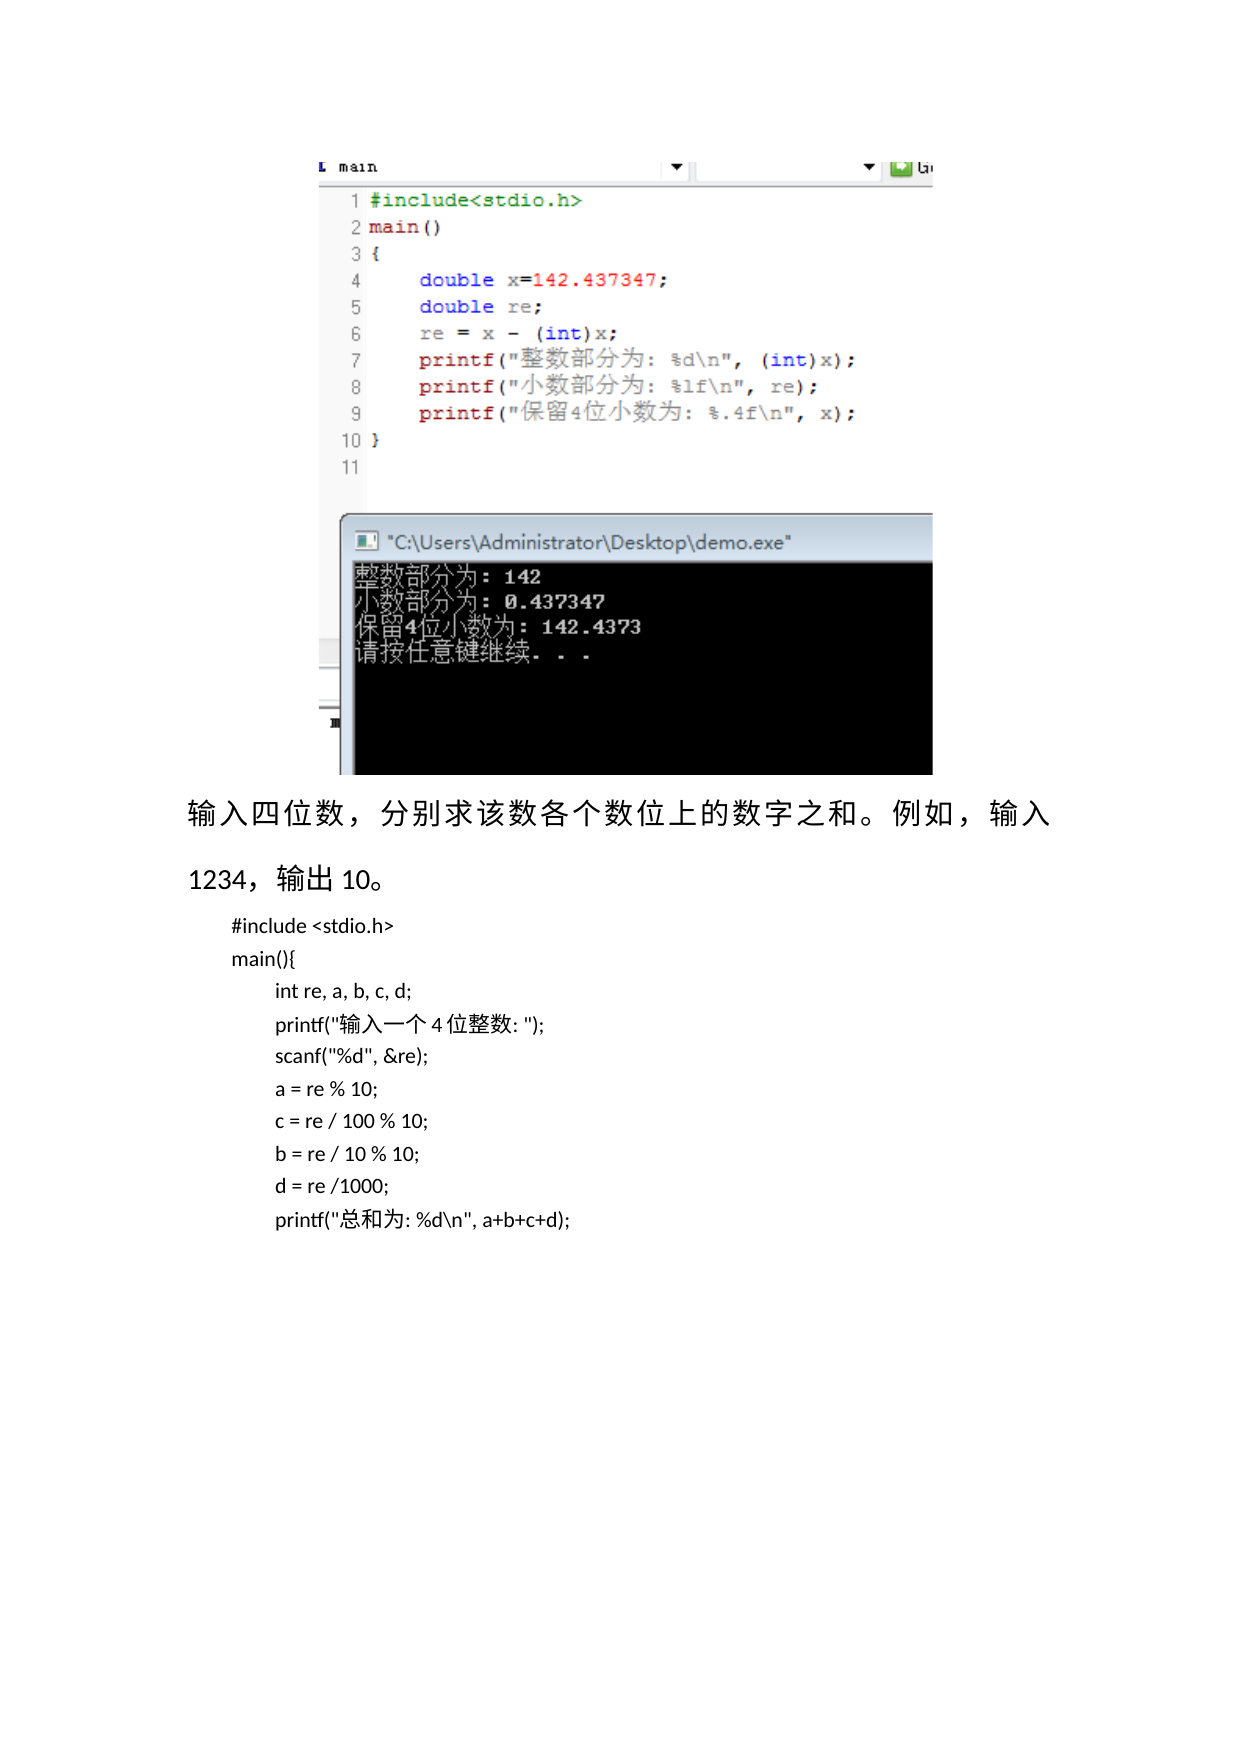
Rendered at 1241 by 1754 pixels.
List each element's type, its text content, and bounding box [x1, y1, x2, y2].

text d = re /1000; [231, 1169, 1053, 1202]
text b = re / 10 % 10; [231, 1137, 1053, 1169]
text scanf("%d", &re); [231, 1039, 1053, 1072]
text #include <stdio.h> [231, 909, 1053, 942]
text main(){ [231, 942, 1053, 974]
text printf("总和为: %d\n", a+b+c+d); [231, 1202, 1053, 1234]
text printf("输入一个4位整数: "); [231, 1007, 1053, 1039]
picture [318, 162, 933, 775]
text a = re % 10; [231, 1072, 1053, 1104]
text c = re / 100 % 10; [231, 1104, 1053, 1137]
text int re, a, b, c, d; [231, 974, 1053, 1007]
